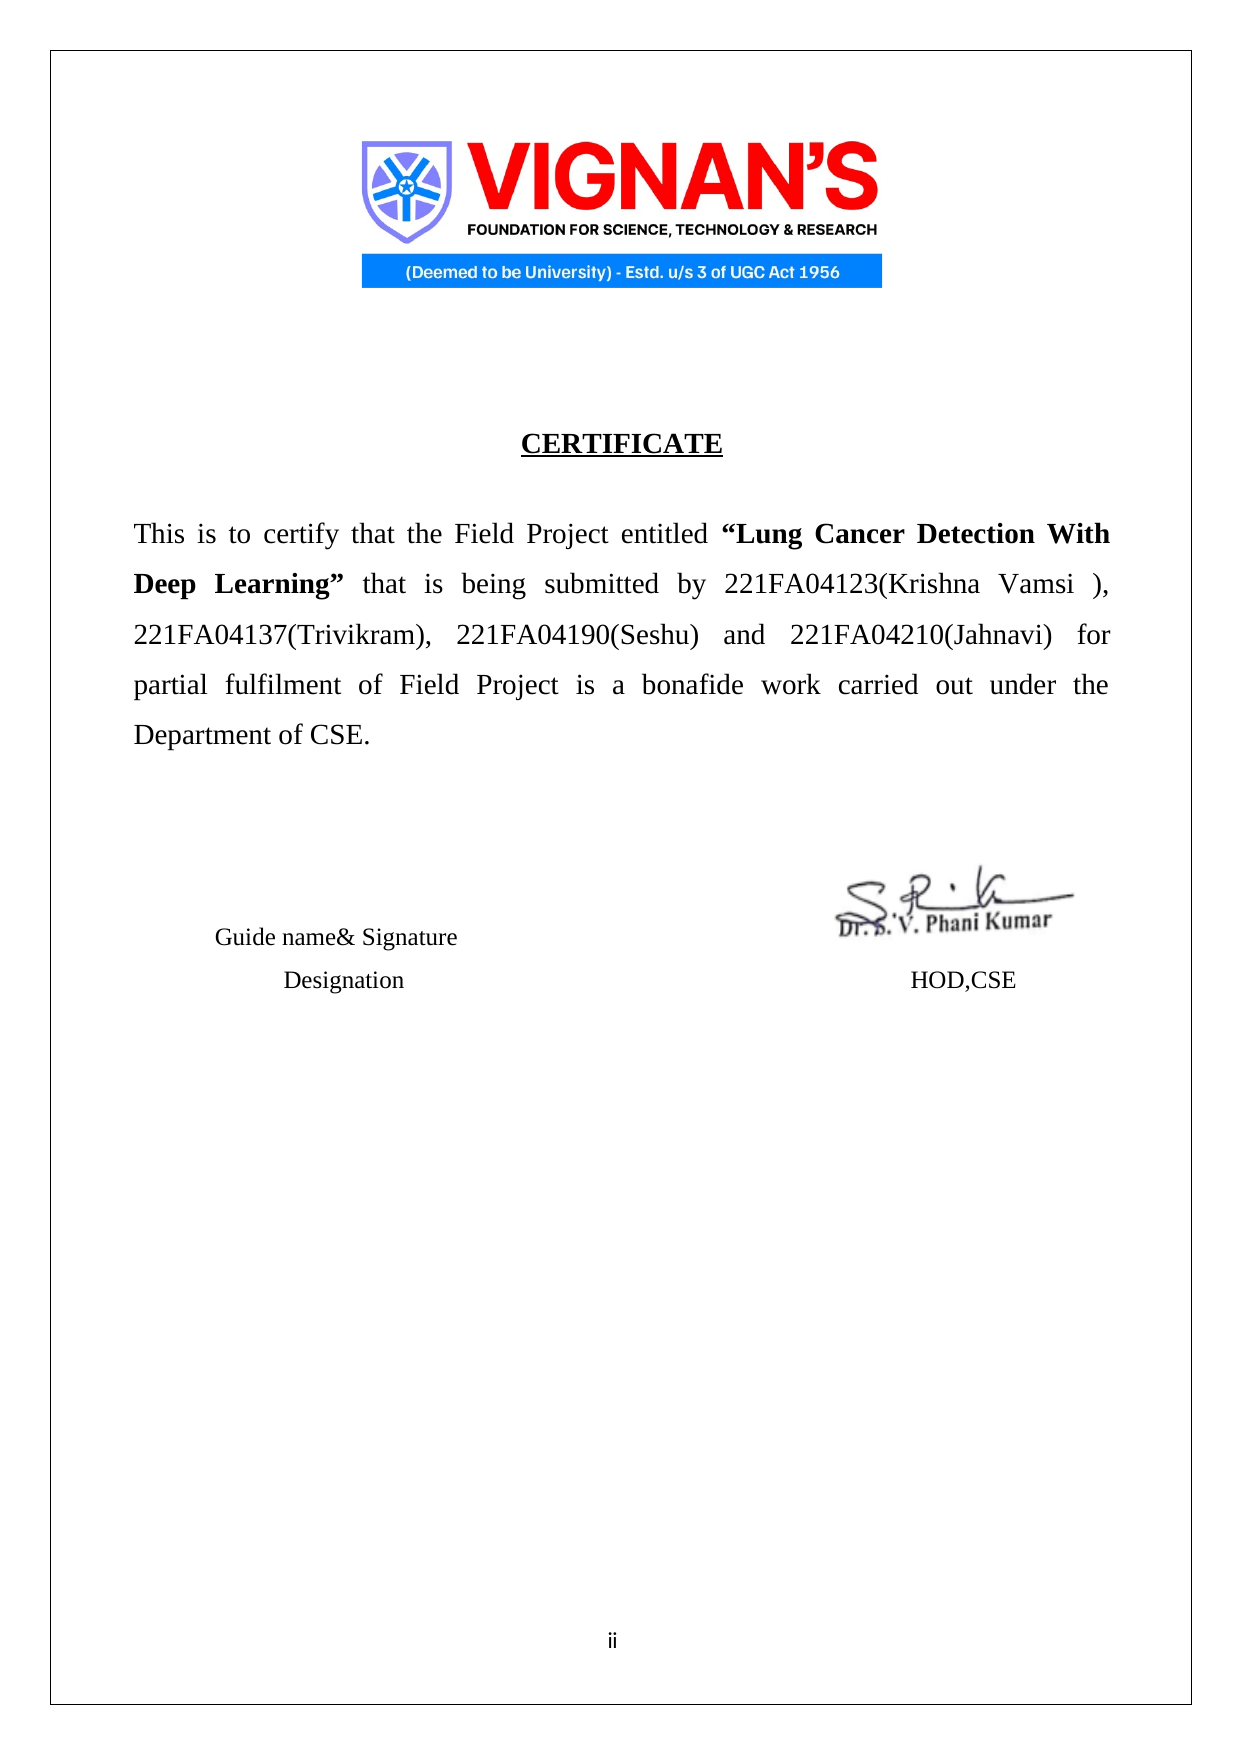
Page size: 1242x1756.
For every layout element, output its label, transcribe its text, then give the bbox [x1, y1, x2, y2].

text This is to certify that the Field Project entitled “Lung Cancer Detection With Deep Learning” that is being submitted by 221FA04123(Krishna Vamsi ), 221FA04137(Trivikram), 221FA04190(Seshu) and 221FA04210(Jahnavi) for partial fulfilment of Field Project is a bonafide work carried out under the Department of CSE. [133, 516, 1110, 751]
picture [808, 853, 1092, 946]
text CERTIFICATE [133, 426, 1110, 460]
text Guide name& Signature Designation HOD,CSE [133, 854, 1110, 994]
picture [361, 141, 883, 288]
